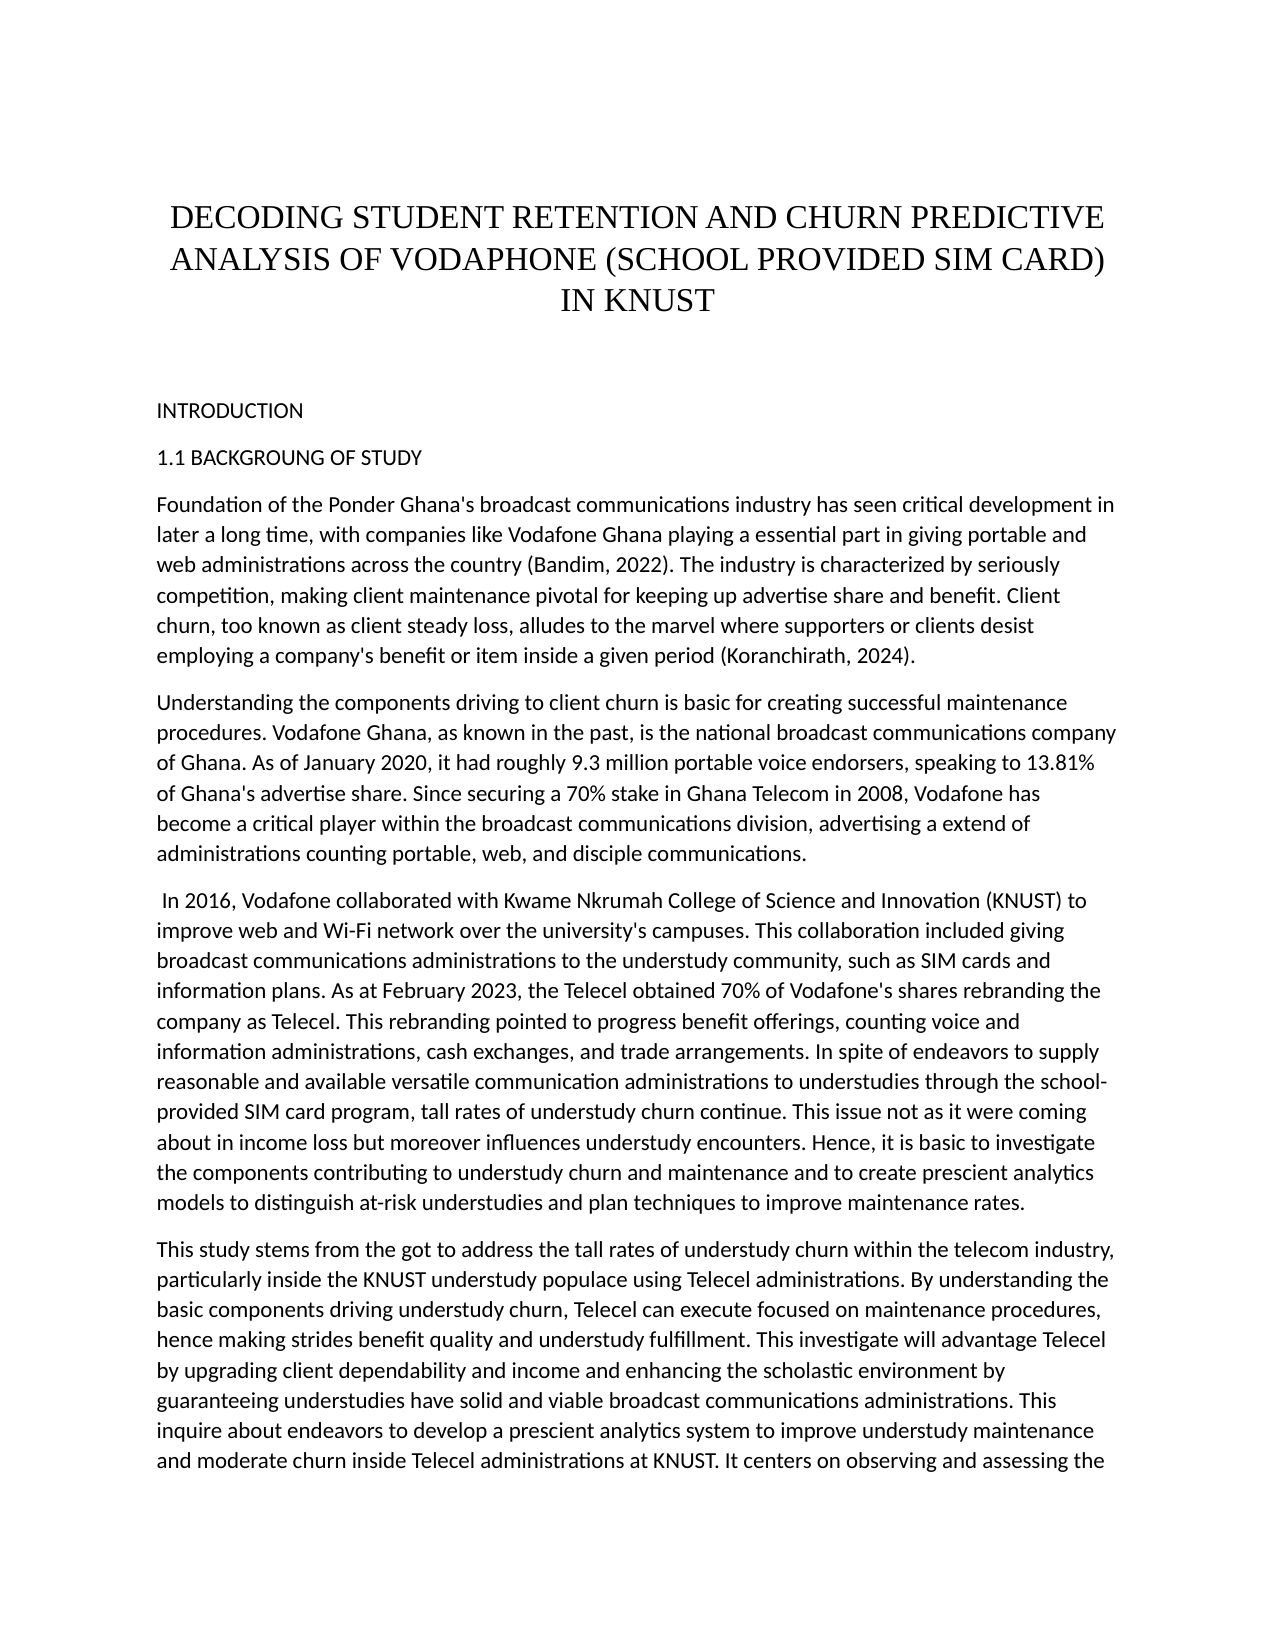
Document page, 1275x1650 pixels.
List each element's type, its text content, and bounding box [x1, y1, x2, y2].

text DECODING STUDENT RETENTION AND CHURN PREDICTIVE ANALYSIS OF VODAPHONE (SCHOOL PROVIDED SIM CARD) IN KNUST [156, 198, 1118, 319]
text In 2016, Vodafone collaborated with Kwame Nkrumah College of Science and Innovation (KNUST) to improve web and Wi-Fi network over the university's campuses. This collaboration included giving broadcast communications administrations to the understudy community, such as SIM cards and information plans. As at February 2023, the Telecel obtained 70% of Vodafone's shares rebranding the company as Telecel. This rebranding pointed to progress benefit offerings, counting voice and information administrations, cash exchanges, and trade arrangements. In spite of endeavors to supply reasonable and available versatile communication administrations to understudies through the school-provided SIM card program, tall rates of understudy churn continue. This issue not as it were coming about in income loss but moreover influences understudy encounters. Hence, it is basic to investigate the components contributing to understudy churn and maintenance and to create prescient analytics models to distinguish at-risk understudies and plan techniques to improve maintenance rates. [156, 886, 1118, 1216]
text 1.1 BACKGROUNG OF STUDY [156, 443, 1118, 471]
text INTRODUCTION [156, 396, 1118, 424]
text Foundation of the Ponder Ghana's broadcast communications industry has seen critical development in later a long time, with companies like Vodafone Ghana playing a essential part in giving portable and web administrations across the country (Bandim, 2022). The industry is characterized by seriously competition, making client maintenance pivotal for keeping up advertise share and benefit. Client churn, too known as client steady loss, alludes to the marvel where supporters or clients desist employing a company's benefit or item inside a given period (Koranchirath, 2024). [156, 490, 1118, 669]
text Understanding the components driving to client churn is basic for creating successful maintenance procedures. Vodafone Ghana, as known in the past, is the national broadcast communications company of Ghana. As of January 2020, it had roughly 9.3 million portable voice endorsers, speaking to 13.81% of Ghana's advertise share. Since securing a 70% stake in Ghana Telecom in 2008, Vodafone has become a critical player within the broadcast communications division, advertising a extend of administrations counting portable, web, and disciple communications. [156, 688, 1118, 867]
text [156, 1235, 1118, 1474]
